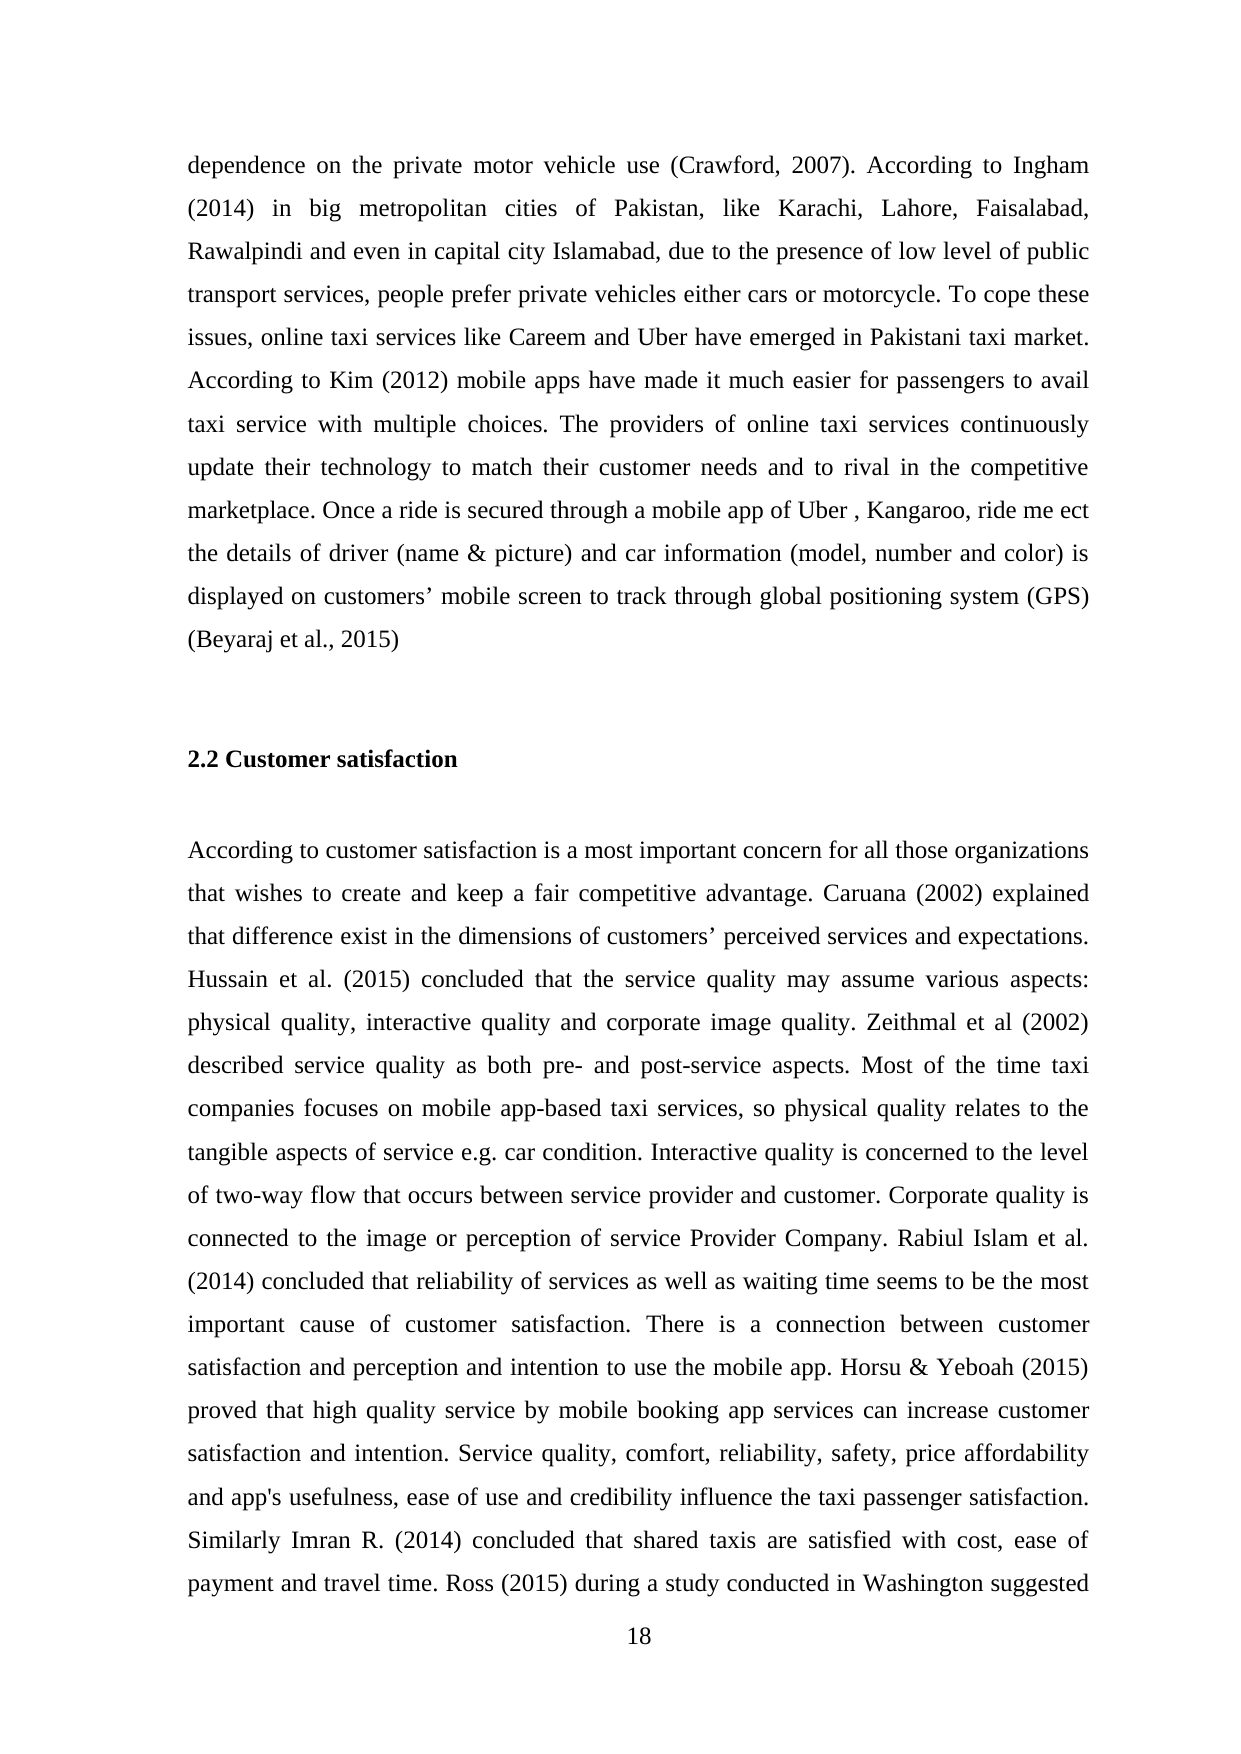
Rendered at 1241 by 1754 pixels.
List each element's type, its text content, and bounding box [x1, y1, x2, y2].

subtitle 2.2 Customer satisfaction [187, 744, 1090, 773]
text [187, 150, 1090, 653]
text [187, 835, 1090, 1597]
